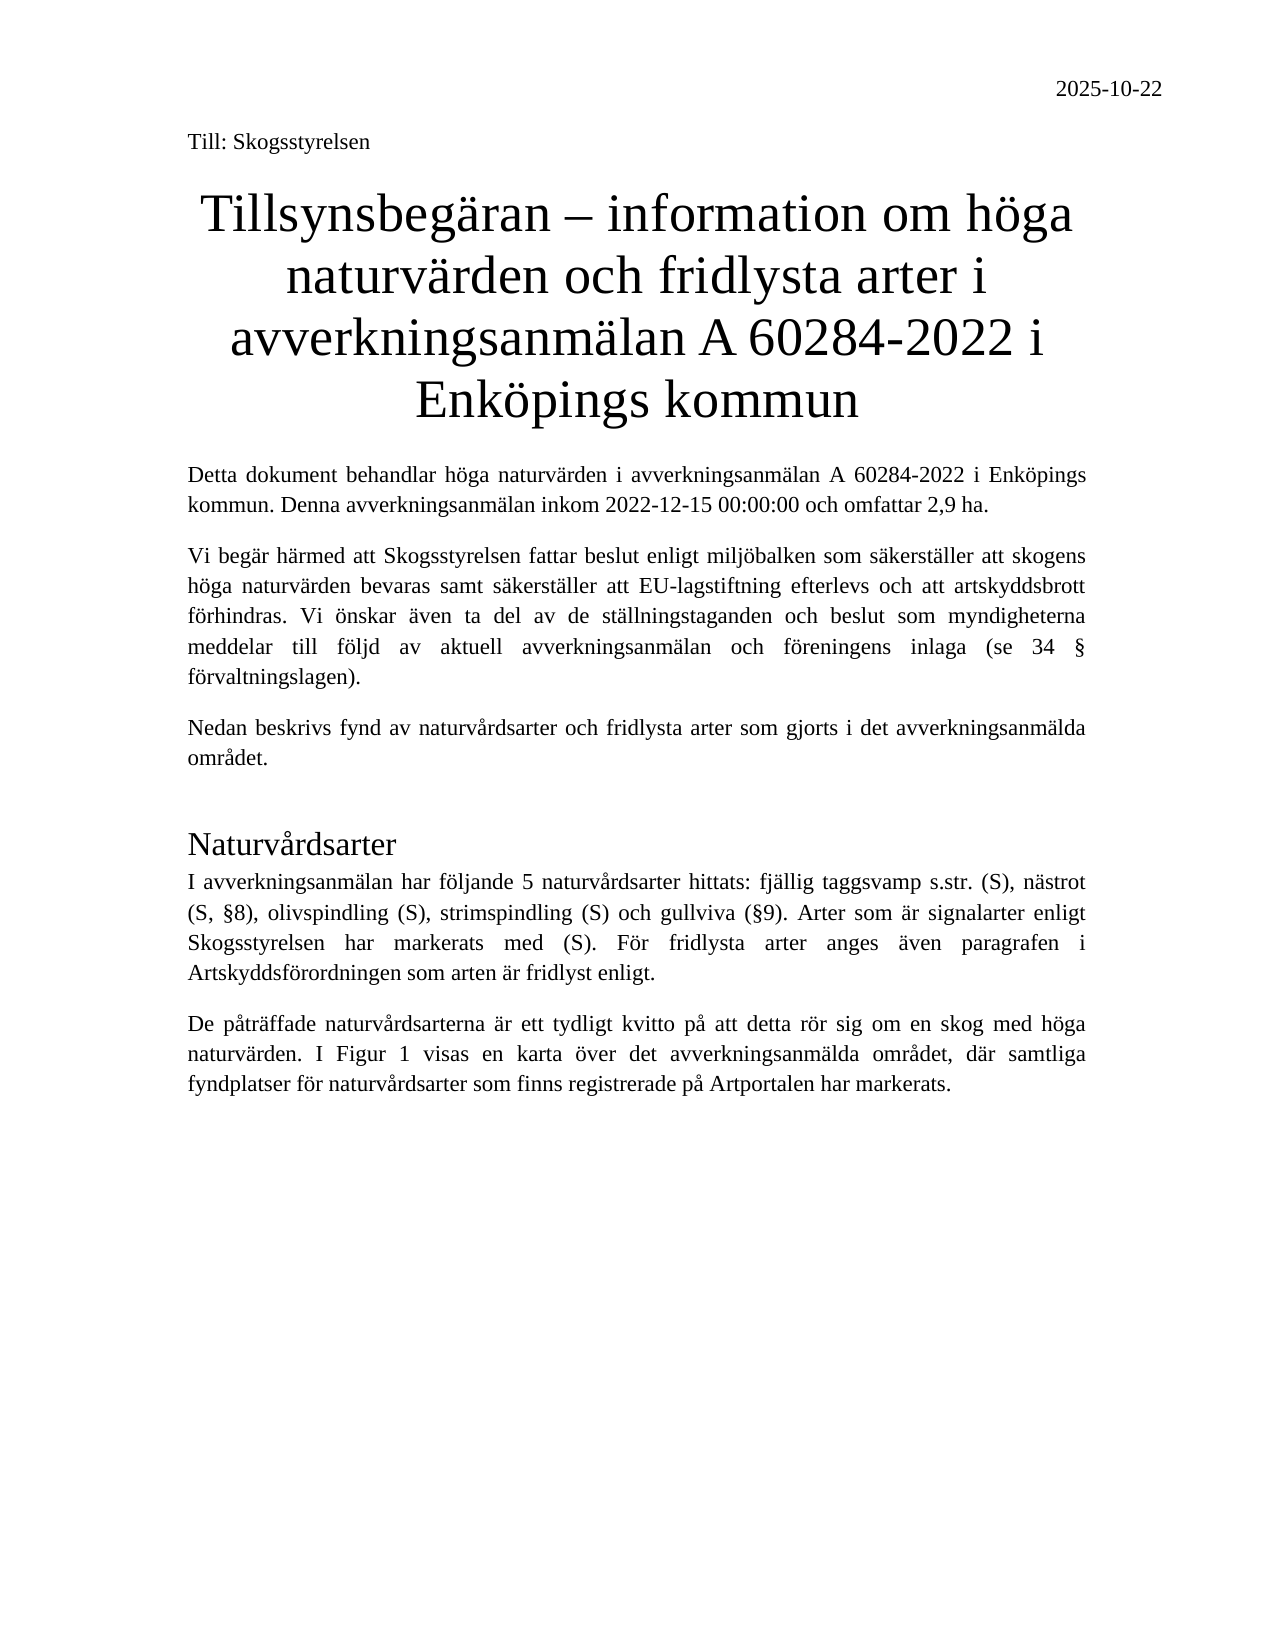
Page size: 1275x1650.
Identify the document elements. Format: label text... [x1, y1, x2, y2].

text I avverkningsanmälan har följande 5 naturvårdsarter hittats: fjällig taggsvamp s.str. (S), nästrot (S, §8), olivspindling (S), strimspindling (S) och gullviva (§9). Arter som är signalarter enligt Skogsstyrelsen har markerats med (S). För fridlysta arter anges även paragrafen i Artskyddsförordningen som arten är fridlyst enligt. [187, 868, 1087, 985]
text Detta dokument behandlar höga naturvärden i avverkningsanmälan A 60284-2022 i Enköpings kommun. Denna avverkningsanmälan inkom 2022-12-15 00:00:00 och omfattar 2,9 ha. [187, 461, 1087, 517]
title Tillsynsbegäran – information om höga naturvärden och fridlysta arter i avverkningsanmälan A 60284-2022 i Enköpings kommun [187, 180, 1087, 429]
text De påträffade naturvårdsarterna är ett tydligt kvitto på att detta rör sig om en skog med höga naturvärden. I Figur 1 visas en karta över det avverkningsanmälda området, där samtliga fyndplatser för naturvårdsarter som finns registrerade på Artportalen har markerats. [187, 1010, 1087, 1097]
text Vi begär härmed att Skogsstyrelsen fattar beslut enligt miljöbalken som säkerställer att skogens höga naturvärden bevaras samt säkerställer att EU-lagstiftning efterlevs och att artskyddsbrott förhindras. Vi önskar även ta del av de ställningstaganden och beslut som myndigheterna meddelar till följd av aktuell avverkningsanmälan och föreningens inlaga (se 34 § förvaltningslagen). [187, 542, 1087, 689]
text Nedan beskrivs fynd av naturvårdsarter och fridlysta arter som gjorts i det avverkningsanmälda området. [187, 714, 1087, 771]
subtitle Naturvårdsarter [187, 824, 1087, 863]
